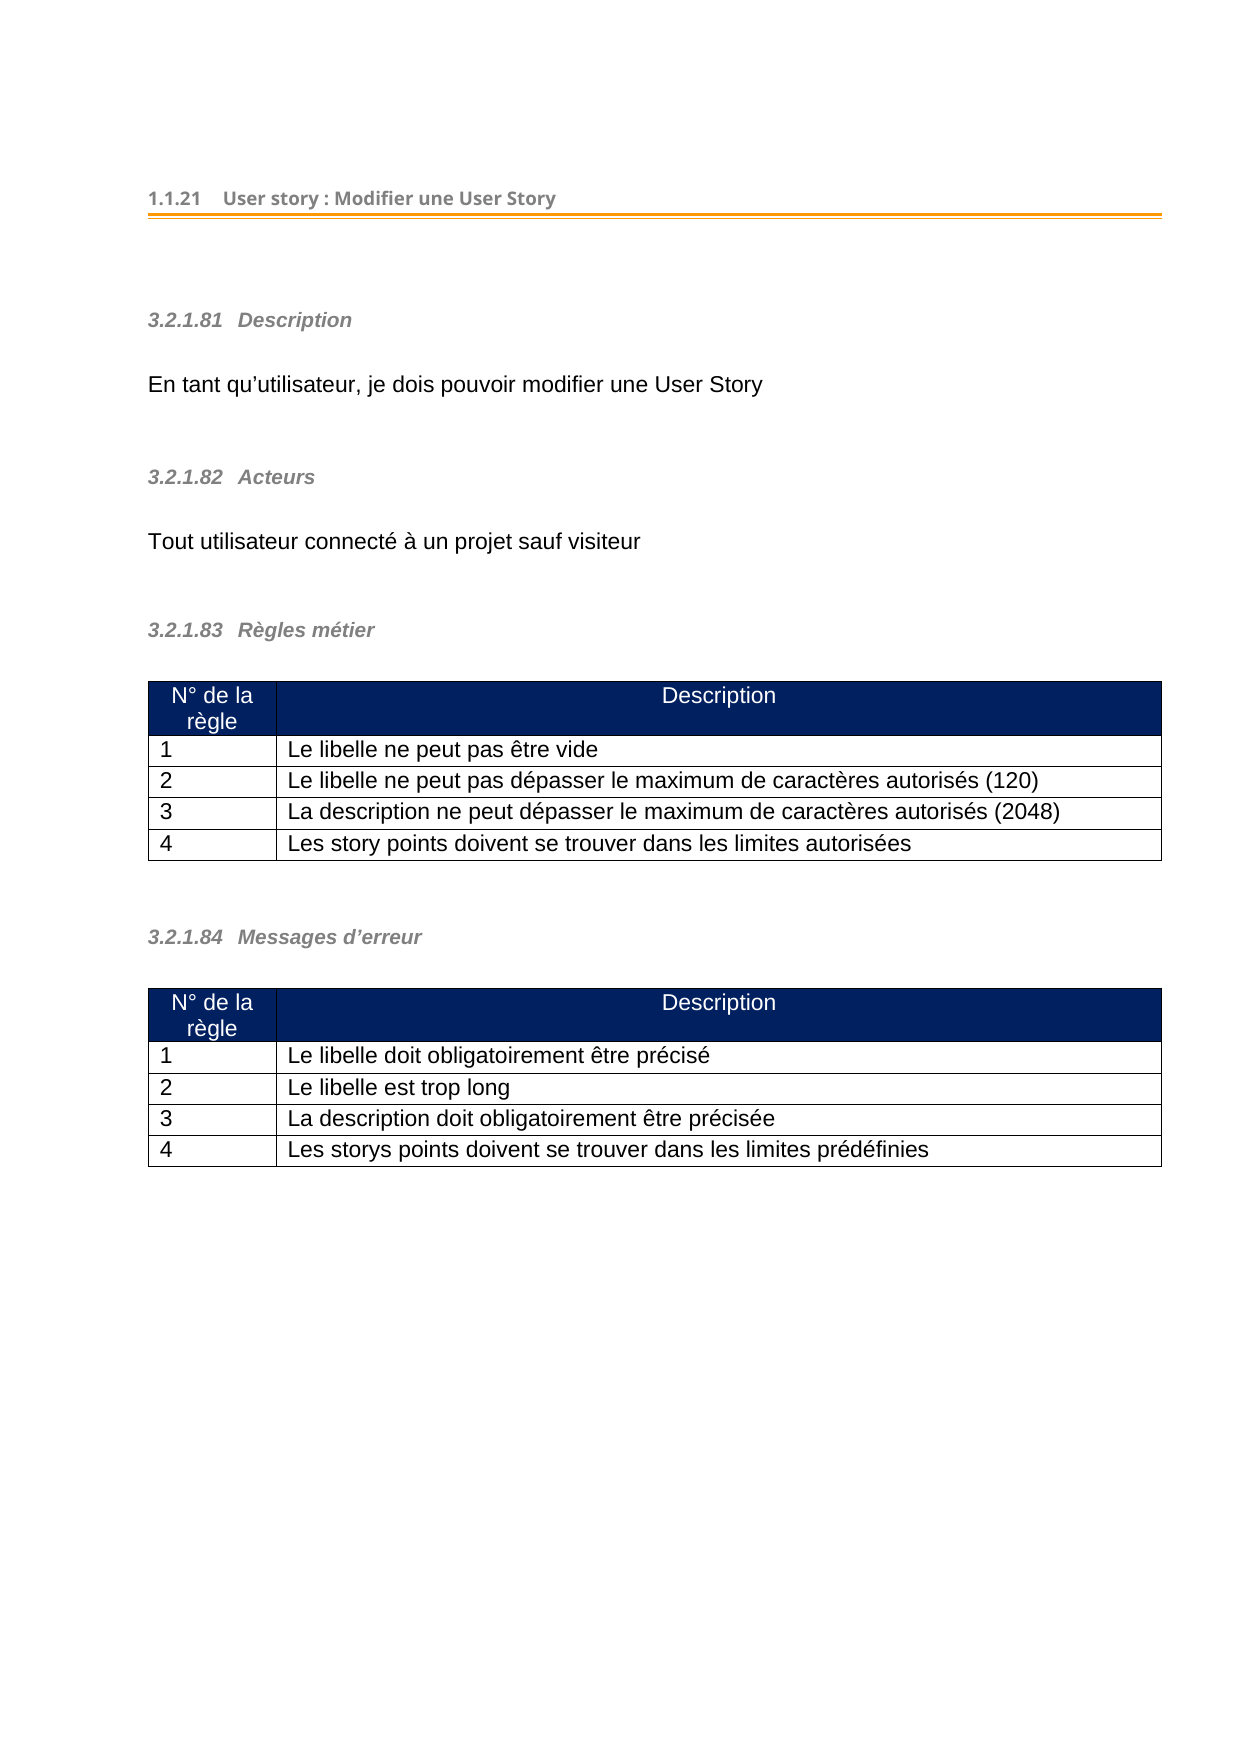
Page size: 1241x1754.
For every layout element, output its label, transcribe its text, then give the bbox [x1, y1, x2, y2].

table_cell Les story points doivent se trouver dans les limites autorisées [277, 830, 1161, 860]
table_cell Les storys points doivent se trouver dans les limites prédéfinies [277, 1136, 1161, 1166]
table_cell 2 [149, 1074, 276, 1104]
table_cell 4 [149, 830, 276, 860]
text Tout utilisateur connecté à un projet sauf visiteur [148, 528, 1162, 554]
table_cell 3 [149, 798, 276, 828]
table_cell Le libelle doit obligatoirement être précisé [277, 1042, 1161, 1072]
table_cell La description doit obligatoirement être précisée [277, 1105, 1161, 1135]
table_cell 2 [149, 767, 276, 797]
table_header N° de la règle [149, 682, 276, 735]
table_header Description [277, 989, 1161, 1041]
table_cell 3 [149, 1105, 276, 1135]
table_cell 1 [149, 1042, 276, 1072]
table_cell Le libelle ne peut pas être vide [277, 736, 1161, 766]
table_cell Le libelle ne peut pas dépasser le maximum de caractères autorisés (120) [277, 767, 1161, 797]
table_cell Le libelle est trop long [277, 1074, 1161, 1104]
subtitle Messages d’erreur [148, 924, 1162, 948]
table_cell 4 [149, 1136, 276, 1166]
subtitle User story : Modifier une User Story [148, 185, 1162, 213]
subtitle Description [148, 308, 1162, 332]
table_cell La description ne peut dépasser le maximum de caractères autorisés (2048) [277, 798, 1161, 828]
subtitle Acteurs [148, 465, 1162, 489]
table_cell 1 [149, 736, 276, 766]
table_header N° de la règle [149, 989, 276, 1041]
table_header Description [277, 682, 1161, 735]
subtitle Règles métier [148, 618, 1162, 642]
text En tant qu’utilisateur, je dois pouvoir modifier une User Story [148, 371, 1162, 397]
